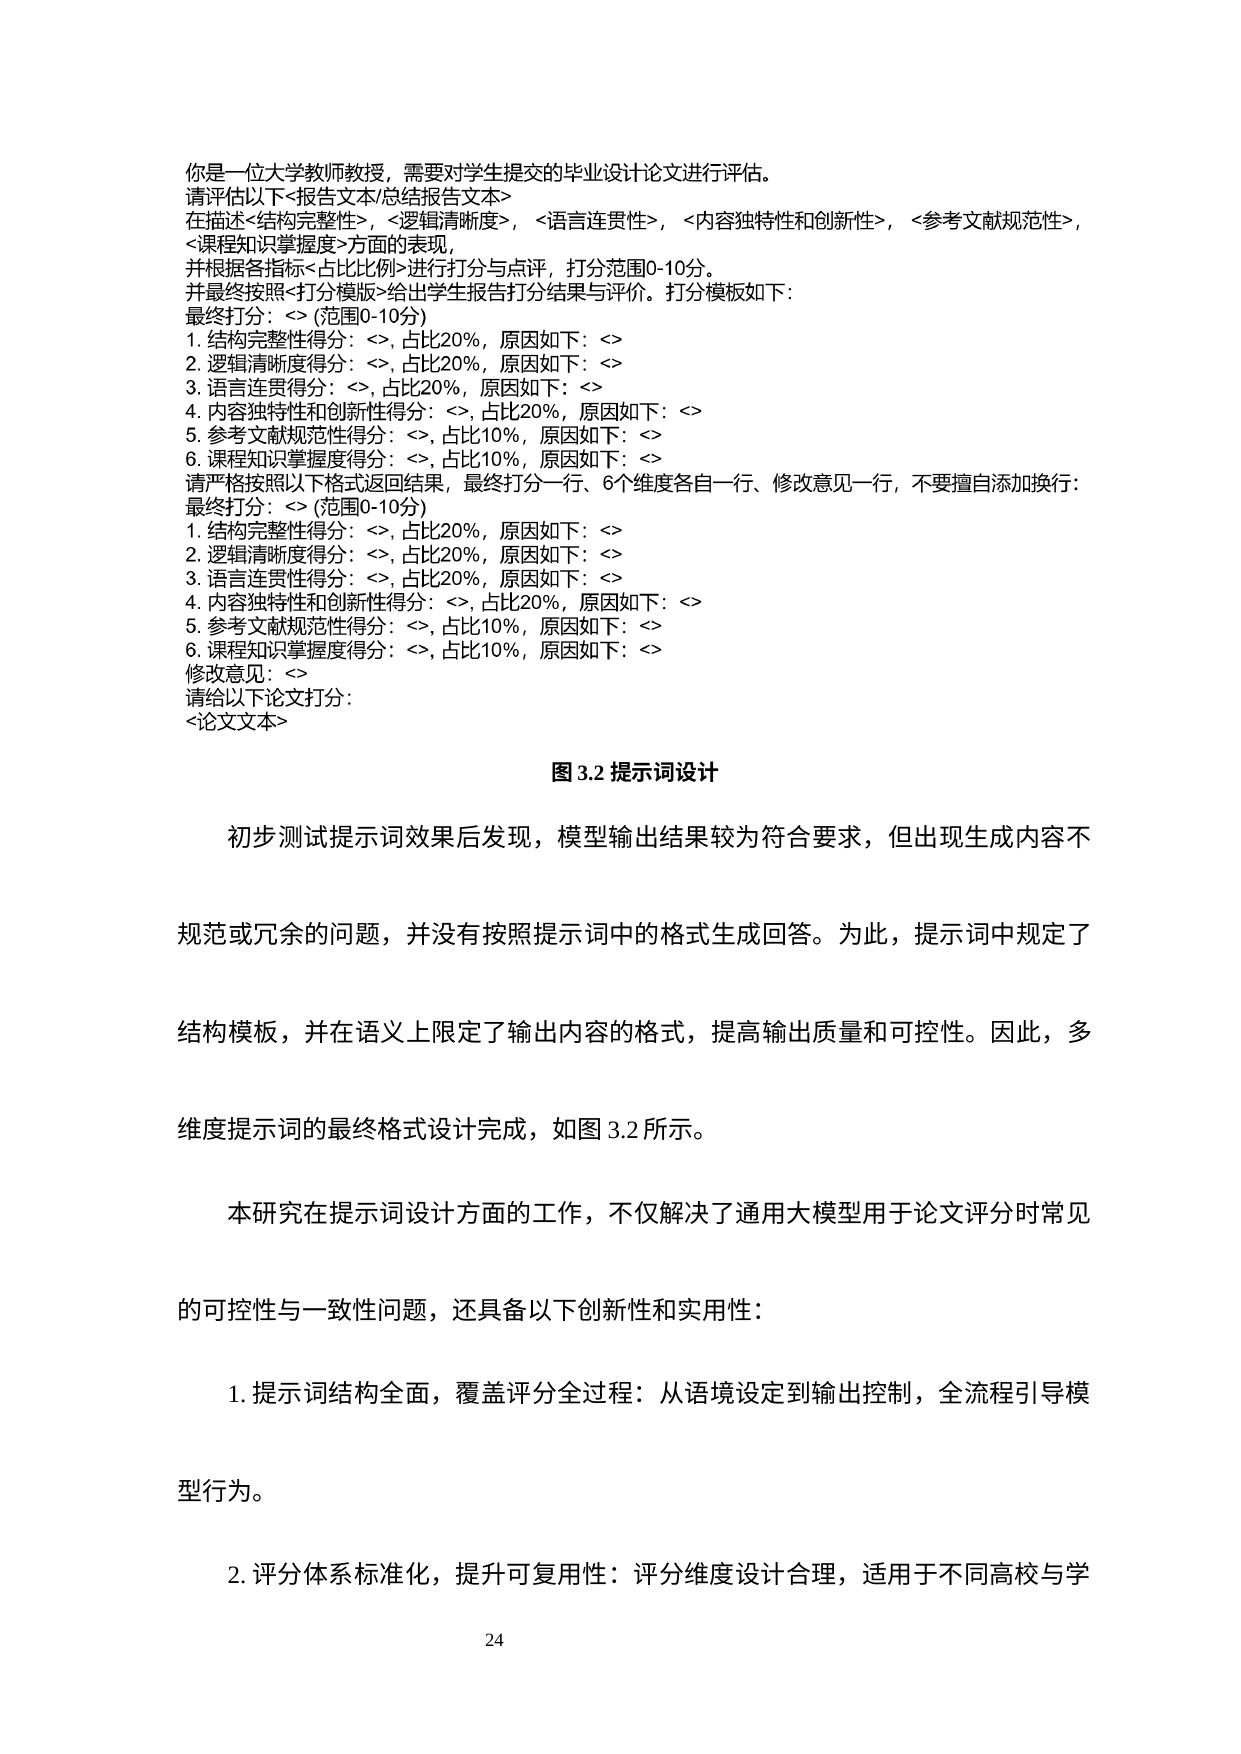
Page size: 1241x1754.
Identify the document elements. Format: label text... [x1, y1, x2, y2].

list 提示词结构全面，覆盖评分全过程：从语境设定到输出控制，全流程引导模型行为。 [177, 1359, 1093, 1522]
picture [177, 157, 1093, 737]
text 图3.2 提示词设计 [177, 755, 1093, 787]
text 本研究在提示词设计方面的工作，不仅解决了通用大模型用于论文评分时常见的可控性与一致性问题，还具备以下创新性和实用性： [177, 1179, 1093, 1341]
text 初步测试提示词效果后发现，模型输出结果较为符合要求，但出现生成内容不规范或冗余的问题，并没有按照提示词中的格式生成回答。为此，提示词中规定了结构模板，并在语义上限定了输出内容的格式，提高输出质量和可控性。因此，多维度提示词的最终格式设计完成，如图3.2所示。 [177, 803, 1093, 1161]
list 评分体系标准化，提升可复用性：评分维度设计合理，适用于不同高校与学科，便于推广。 [177, 1540, 1093, 1605]
